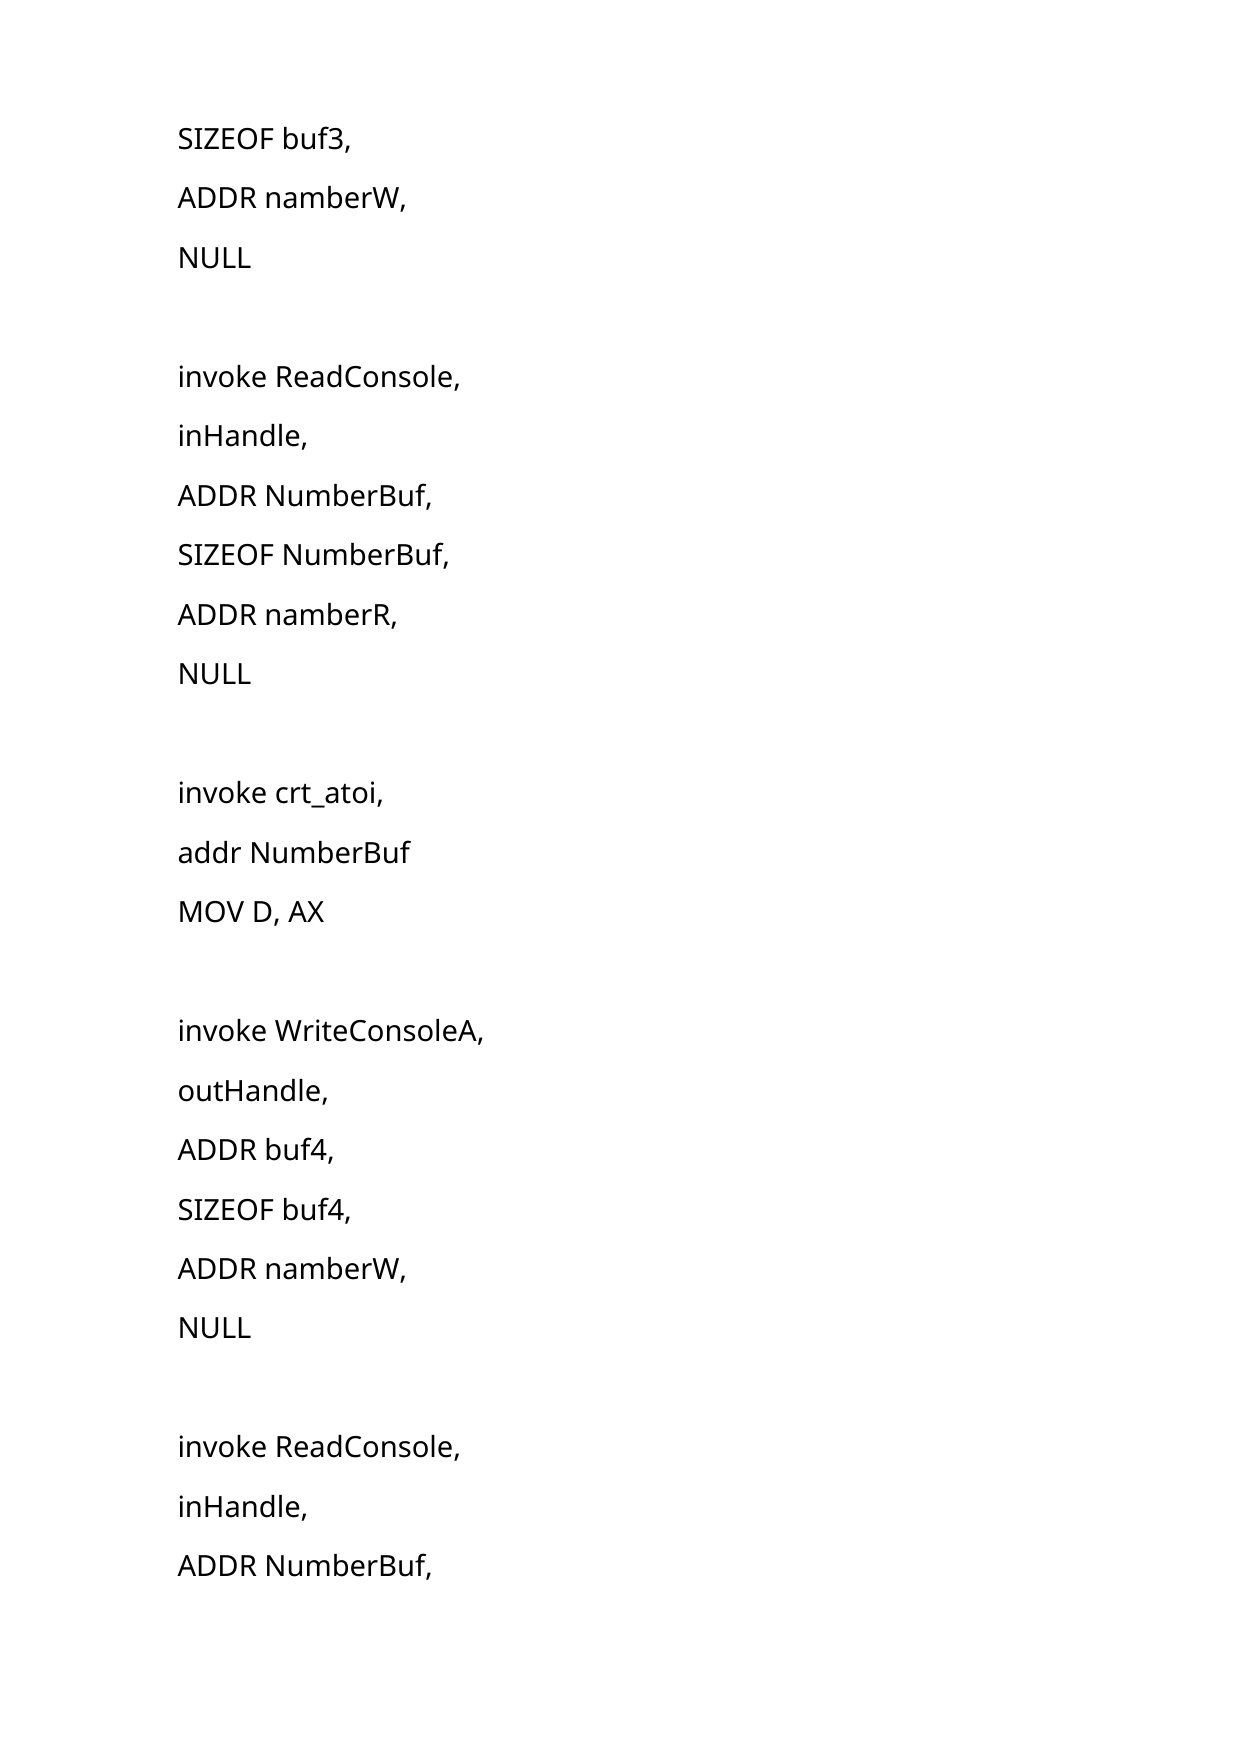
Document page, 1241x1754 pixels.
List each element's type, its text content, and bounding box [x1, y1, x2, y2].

text invoke ReadConsole, [177, 356, 1152, 396]
text NULL [177, 1308, 1152, 1347]
text SIZEOF NumberBuf, [177, 534, 1152, 574]
text outHandle, [177, 1070, 1152, 1109]
text ADDR buf4, [177, 1129, 1152, 1169]
text NULL [177, 237, 1152, 277]
text inHandle, [177, 1486, 1152, 1526]
text NULL [177, 653, 1152, 693]
text invoke ReadConsole, [177, 1427, 1152, 1466]
text invoke WriteConsoleA, [177, 1010, 1152, 1050]
text ADDR NumberBuf, [177, 1546, 1152, 1585]
text inHandle, [177, 416, 1152, 455]
text ADDR namberW, [177, 1248, 1152, 1288]
text ADDR namberR, [177, 594, 1152, 634]
text ADDR namberW, [177, 178, 1152, 217]
text invoke crt_atoi, [177, 772, 1152, 812]
text SIZEOF buf4, [177, 1189, 1152, 1228]
text addr NumberBuf [177, 832, 1152, 872]
text SIZEOF buf3, [177, 118, 1152, 158]
text ADDR NumberBuf, [177, 475, 1152, 515]
text MOV D, AX [177, 891, 1152, 931]
